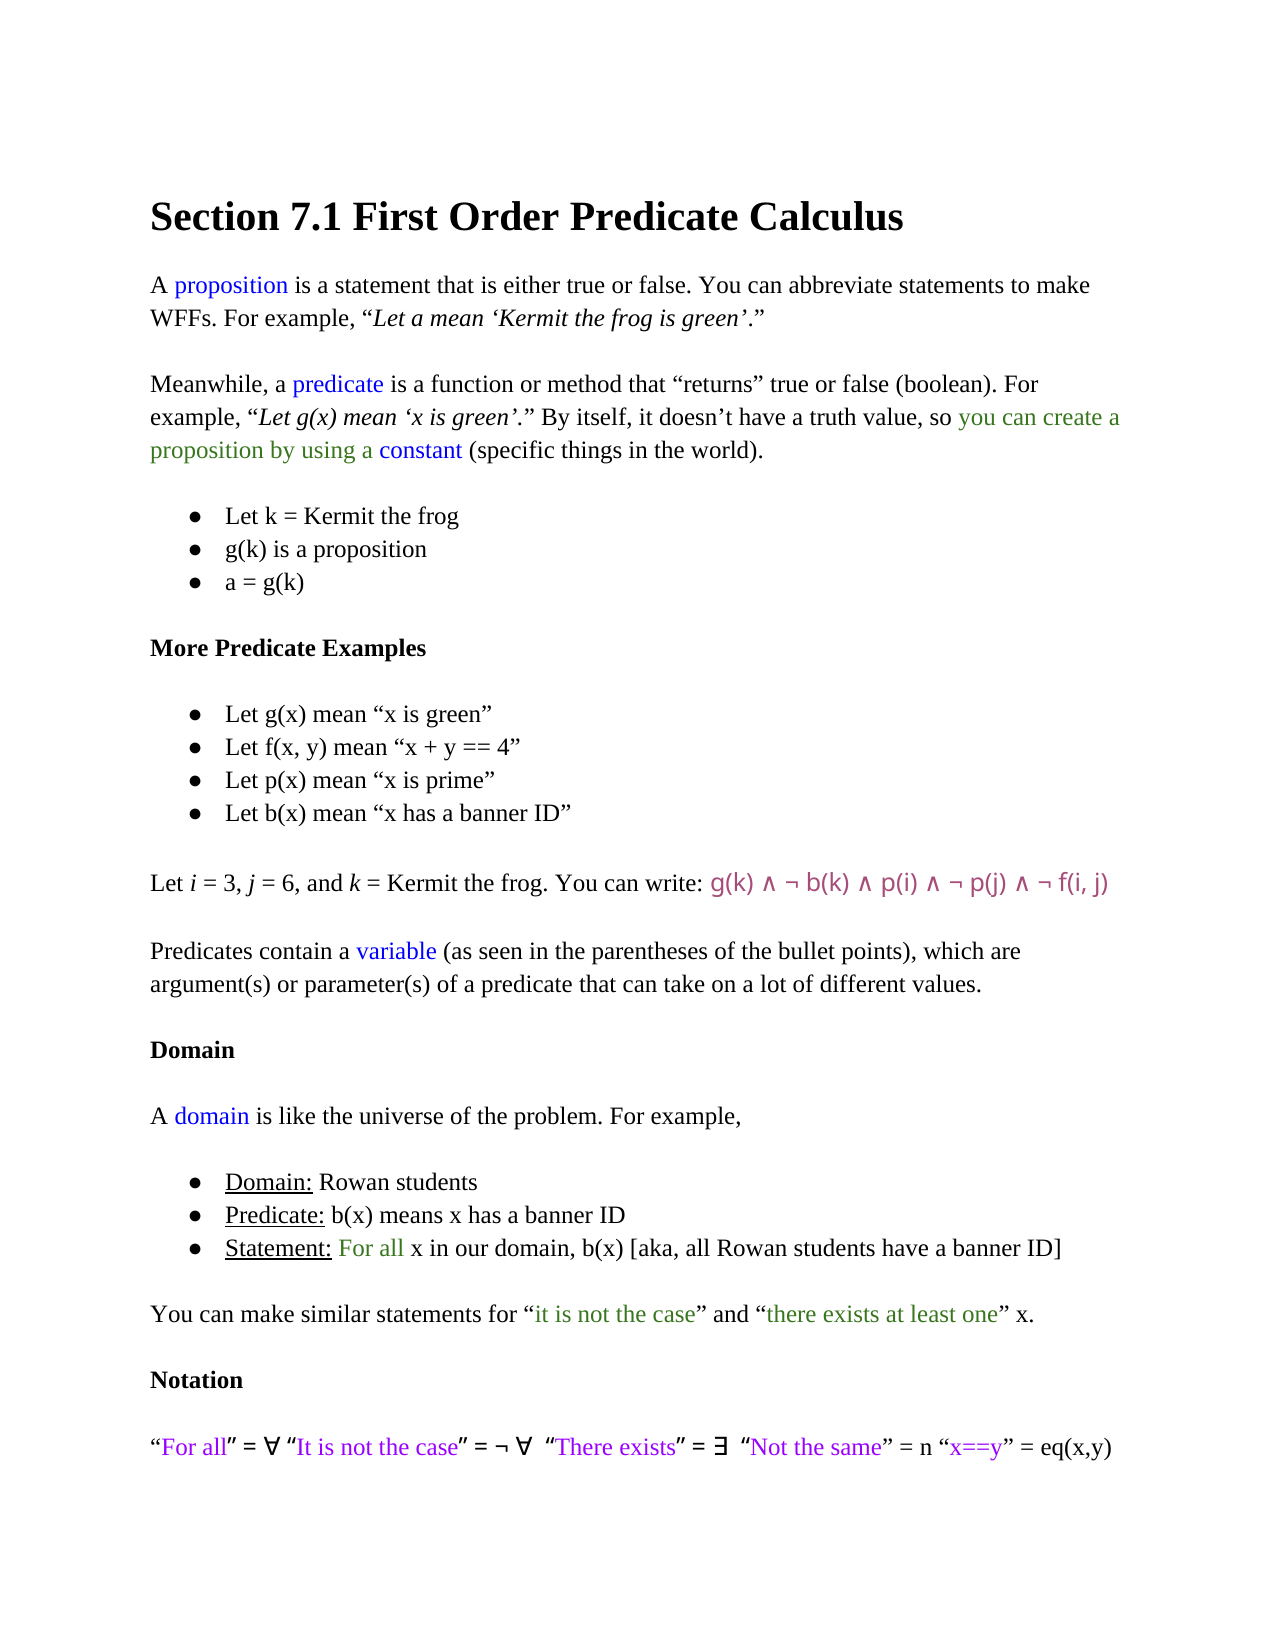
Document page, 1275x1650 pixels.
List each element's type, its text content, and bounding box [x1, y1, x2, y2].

list Let p(x) mean “x is prime” [187, 765, 1125, 794]
list Let k = Kermit the frog [187, 501, 1125, 530]
subtitle Section 7.1 First Order Predicate Calculus [150, 192, 1125, 239]
list Predicate: b(x) means x has a banner ID [187, 1201, 1125, 1229]
list Let b(x) mean “x has a banner ID” [187, 798, 1125, 827]
list Domain: Rowan students [187, 1167, 1125, 1196]
text Domain [150, 1035, 1125, 1064]
list Let f(x, y) mean “x + y == 4” [187, 732, 1125, 761]
list g(k) is a proposition [187, 534, 1125, 563]
text Predicates contain a variable (as seen in the parentheses of the bullet points), which are argument(s) or parameter(s) of a predicate that can take on a lot of different values. [150, 936, 1125, 998]
text “For all” = ∀ “It is not the case” = ¬ ∀ “There exists” = ∃ “Not the same” = n “x==y” = eq(x,y) [150, 1429, 1125, 1463]
text More Predicate Examples [150, 633, 1125, 662]
list Statement: For all x in our domain, b(x) [aka, all Rowan students have a banner ID] [187, 1233, 1125, 1262]
text Notation [150, 1366, 1125, 1394]
text A proposition is a statement that is either true or false. You can abbreviate statements to make WFFs. For example, “Let a mean ‘Kermit the frog is green’.” [150, 270, 1125, 332]
list Let g(x) mean “x is green” [187, 699, 1125, 728]
text Meanwhile, a predicate is a function or method that “returns” true or false (boolean). For example, “Let g(x) mean ‘x is green’.” By itself, it doesn’t have a truth value, so you can create a proposition by using a constant (specific things in the world). [150, 369, 1125, 464]
list a = g(k) [187, 567, 1125, 596]
text You can make similar statements for “it is not the case” and “there exists at least one” x. [150, 1299, 1125, 1328]
text Let i = 3, j = 6, and k = Kermit the frog. You can write: g(k) ∧ ¬ b(k) ∧ p(i) ∧ ¬ p(j) ∧ ¬ f(i, j) [150, 864, 1125, 898]
text A domain is like the universe of the problem. For example, [150, 1101, 1125, 1130]
